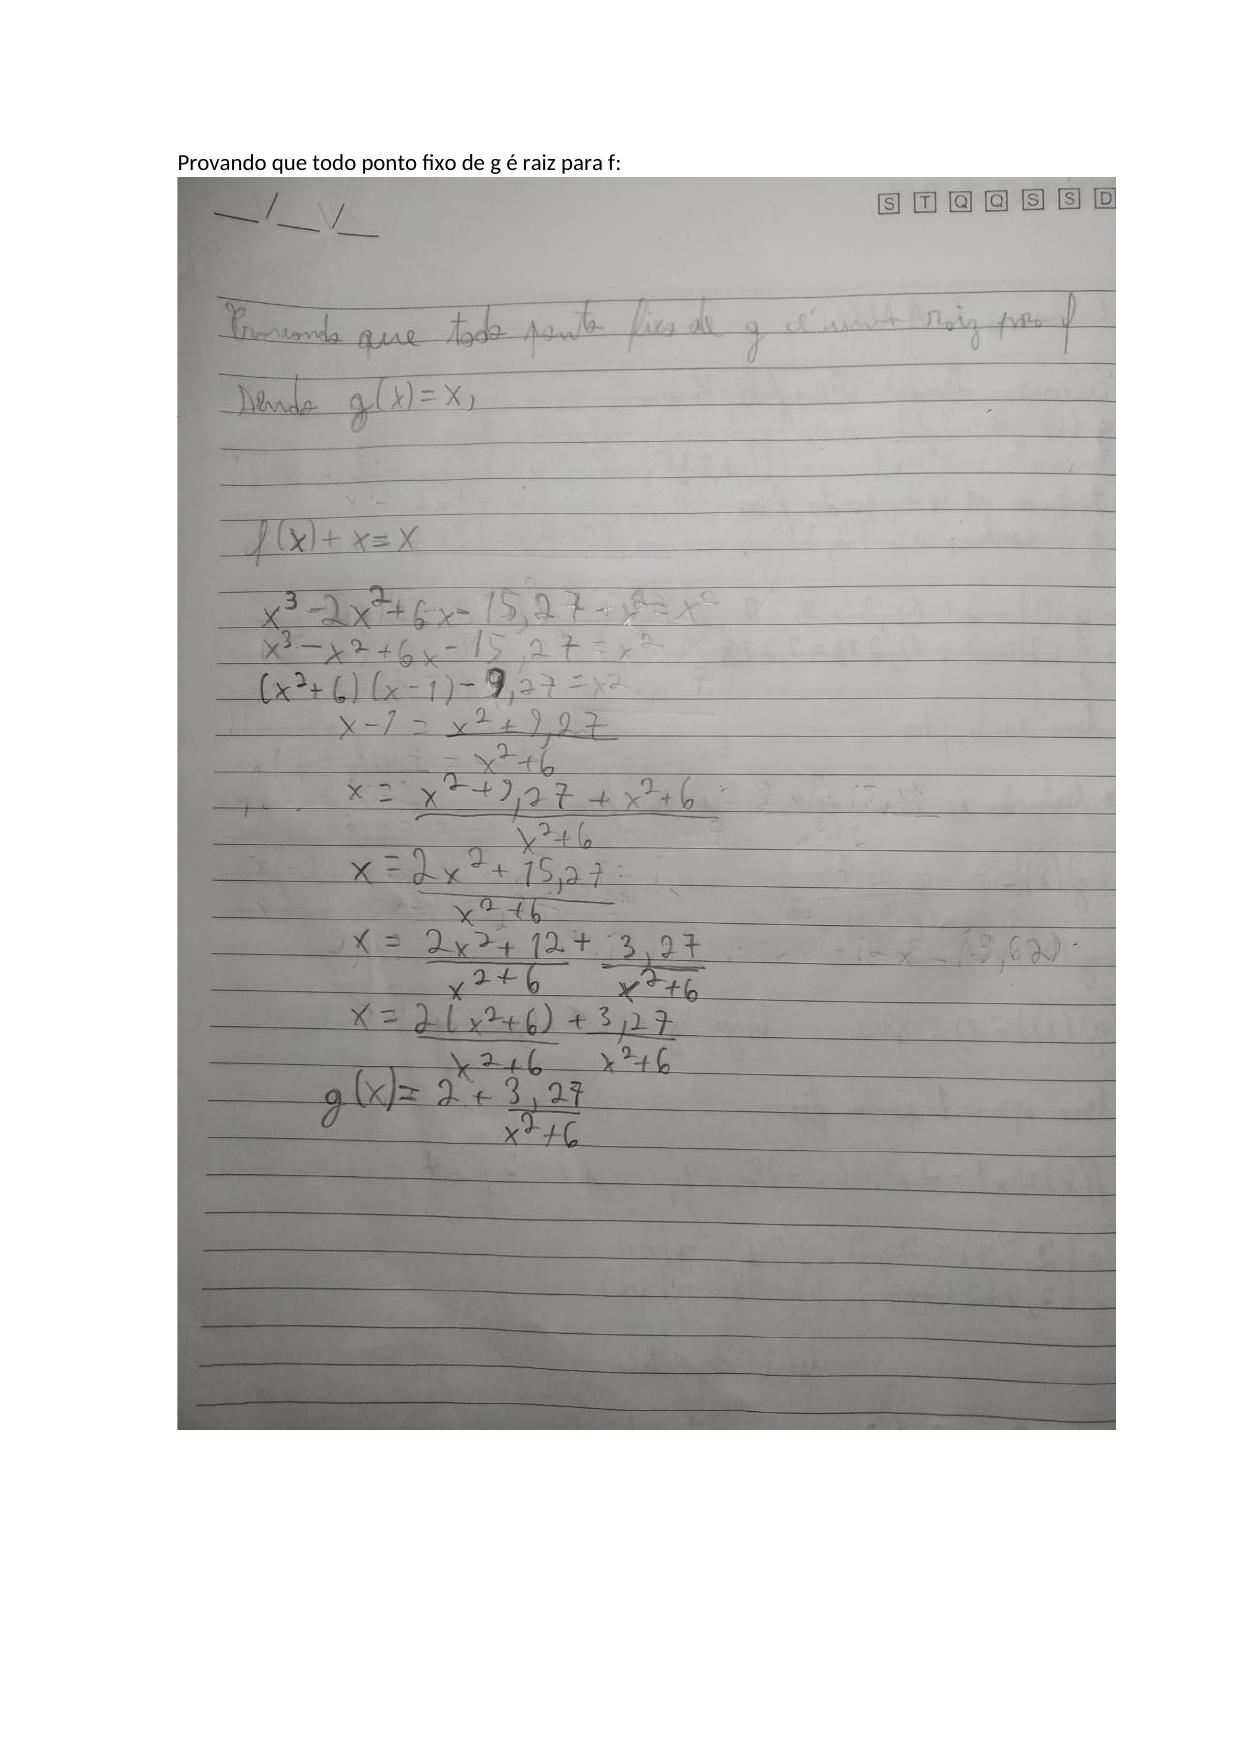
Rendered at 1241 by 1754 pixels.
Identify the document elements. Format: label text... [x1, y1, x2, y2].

picture [177, 177, 1116, 1430]
text Provando que todo ponto fixo de g é raiz para f: [177, 148, 1063, 177]
